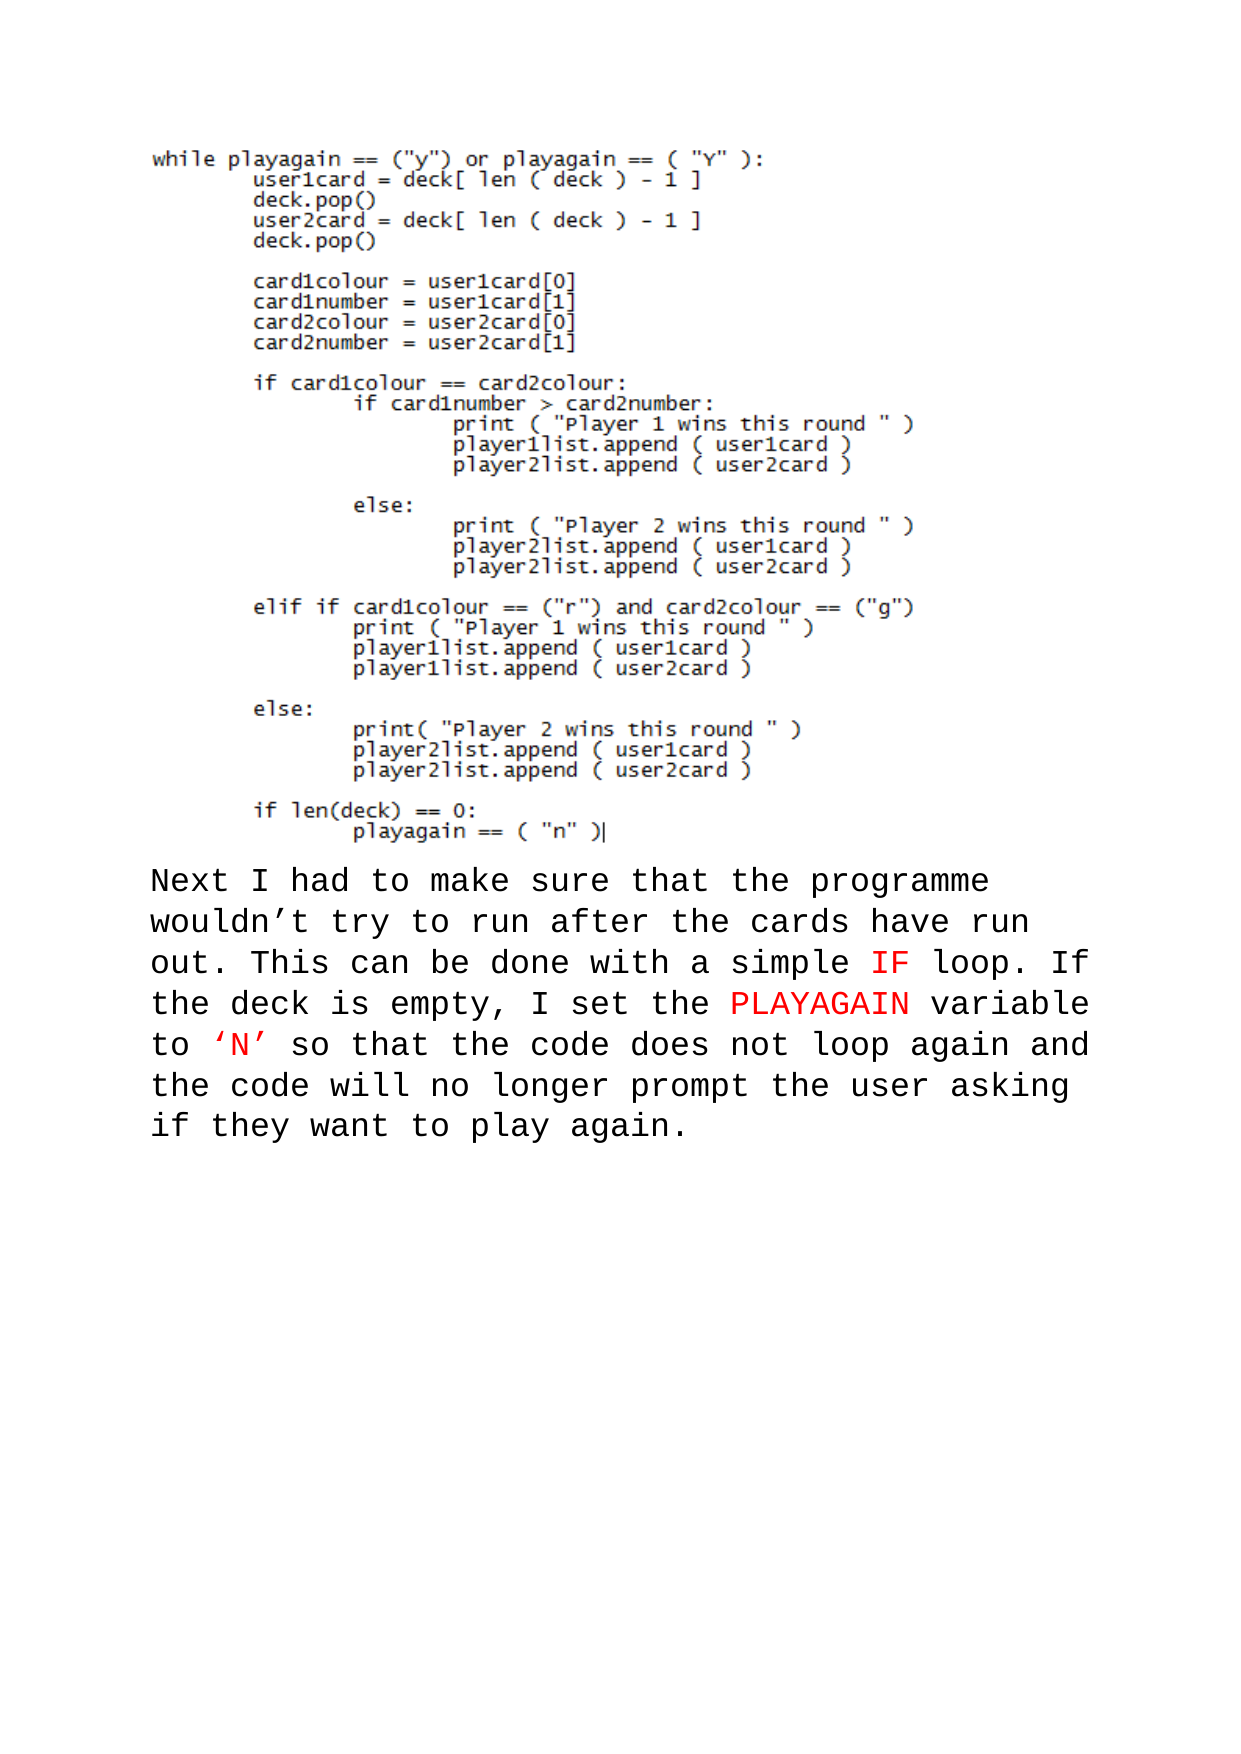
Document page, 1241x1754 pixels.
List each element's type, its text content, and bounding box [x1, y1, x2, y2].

text Next I had to make sure that the programme wouldn’t try to run after the cards have run out. This can be done with a simple IF loop. If the deck is empty, I set the PLAYAGAIN variable to ‘N’ so that the code does not loop again and the code will no longer prompt the user asking if they want to play again. [150, 864, 1090, 1147]
picture [150, 150, 919, 846]
